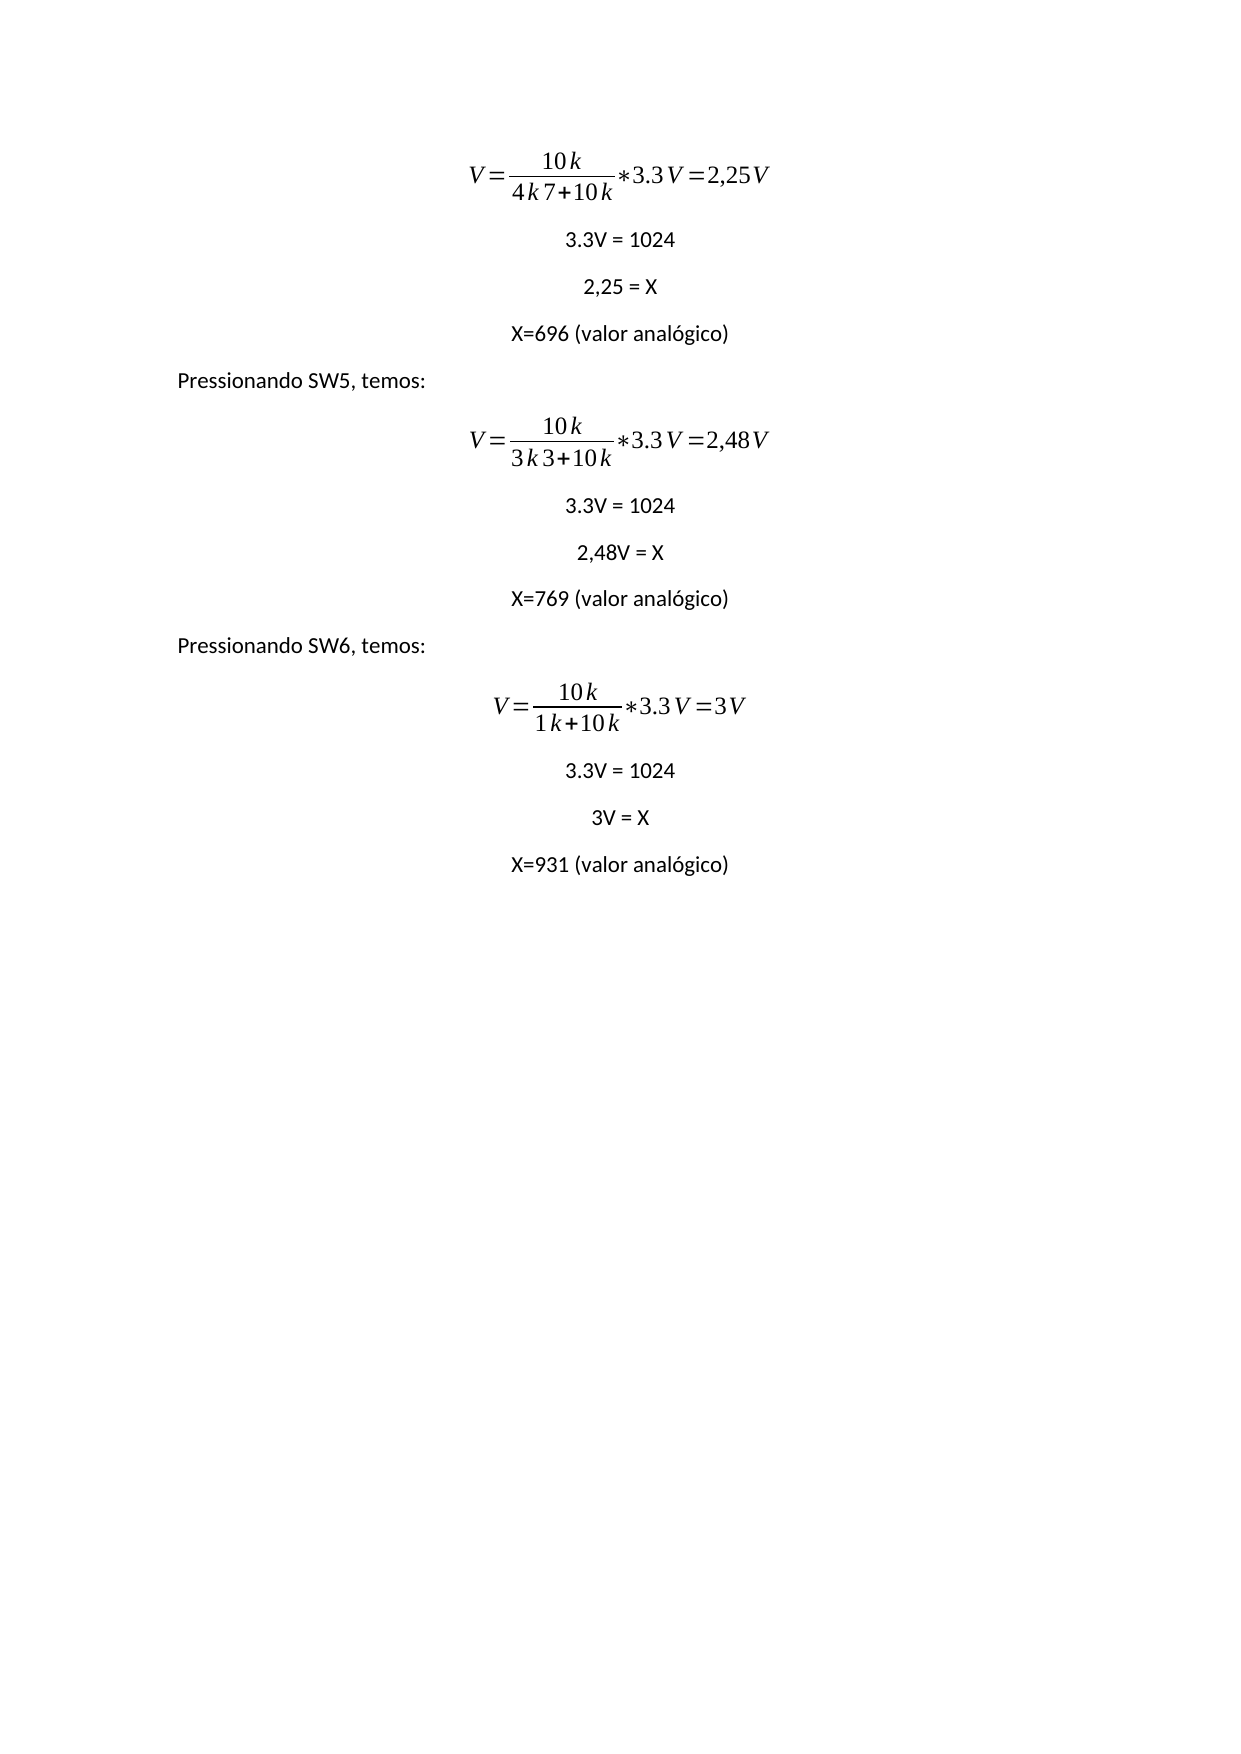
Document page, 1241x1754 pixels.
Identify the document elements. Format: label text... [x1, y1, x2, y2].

text 3V = X [177, 803, 1063, 831]
text 3.3V = 1024 [177, 225, 1063, 253]
text X=696 (valor analógico) [177, 319, 1063, 347]
text 3.3V = 1024 [177, 756, 1063, 784]
text Pressionando SW5, temos: [177, 366, 1063, 394]
text 2,48V = X [177, 538, 1063, 566]
text 3.3V = 1024 [177, 491, 1063, 519]
text 2,25 = X [177, 272, 1063, 300]
text X=931 (valor analógico) [177, 850, 1063, 878]
text X=769 (valor analógico) [177, 584, 1063, 612]
text Pressionando SW6, temos: [177, 631, 1063, 659]
